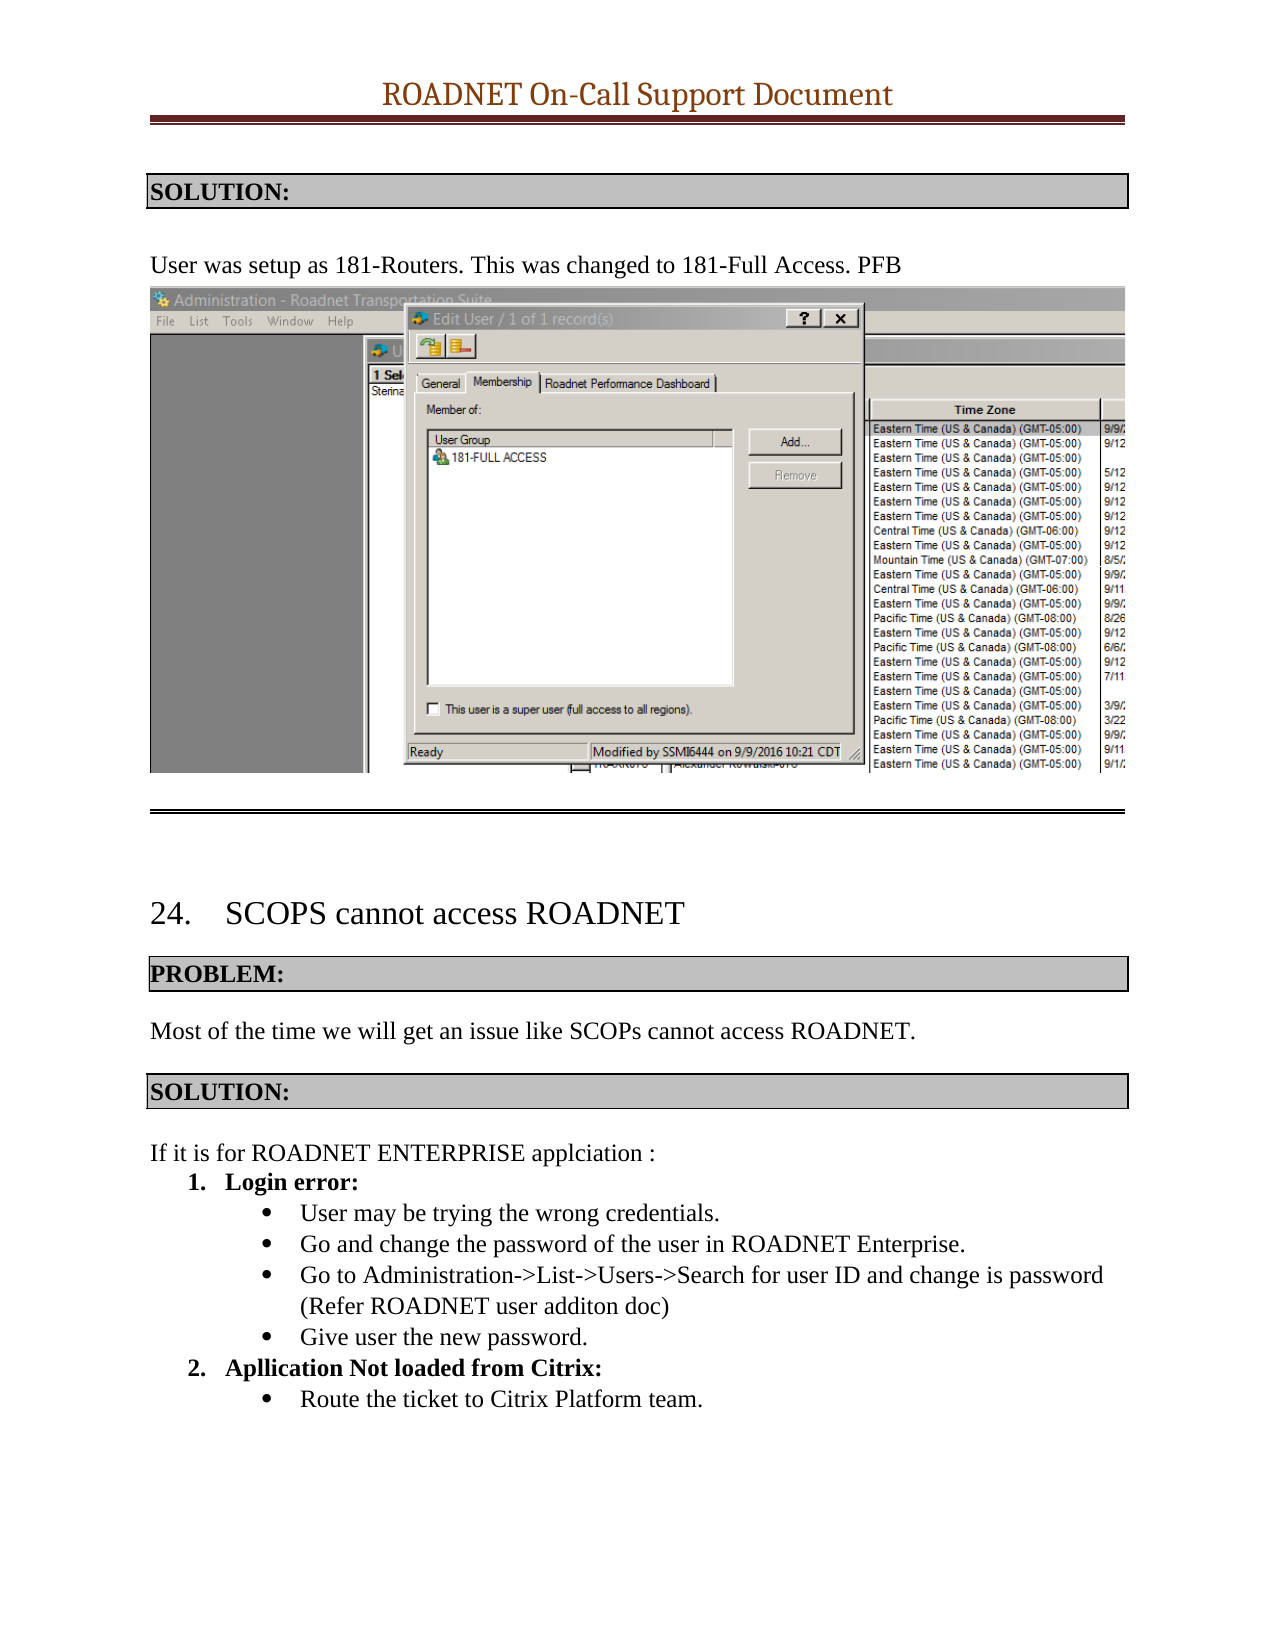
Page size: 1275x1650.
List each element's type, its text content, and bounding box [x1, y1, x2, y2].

picture [150, 285, 1125, 773]
text Most of the time we will get an issue like SCOPs cannot access ROADNET. [150, 1016, 1125, 1044]
subtitle SCOPS cannot access ROADNET [150, 893, 1125, 932]
text If it is for ROADNET ENTERPRISE applciation : [150, 1138, 1125, 1167]
list Give user the new password. [262, 1322, 1125, 1351]
list Login error: [187, 1167, 1125, 1196]
list Go to Administration->List->Users->Search for user ID and change is password (Refer ROADNET user additon doc) [262, 1260, 1125, 1320]
list Go and change the password of the user in ROADNET Enterprise. [262, 1229, 1125, 1258]
text PROBLEM: [150, 957, 1127, 990]
text User was setup as 181-Routers. This was changed to 181-Full Access. PFB [150, 250, 1125, 279]
text SOLUTION: [148, 1075, 1127, 1108]
list Route the ticket to Citrix Platform team. [262, 1384, 1125, 1413]
list Apllication Not loaded from Citrix: [187, 1353, 1125, 1382]
text SOLUTION: [148, 175, 1127, 207]
list User may be trying the wrong credentials. [262, 1198, 1125, 1227]
